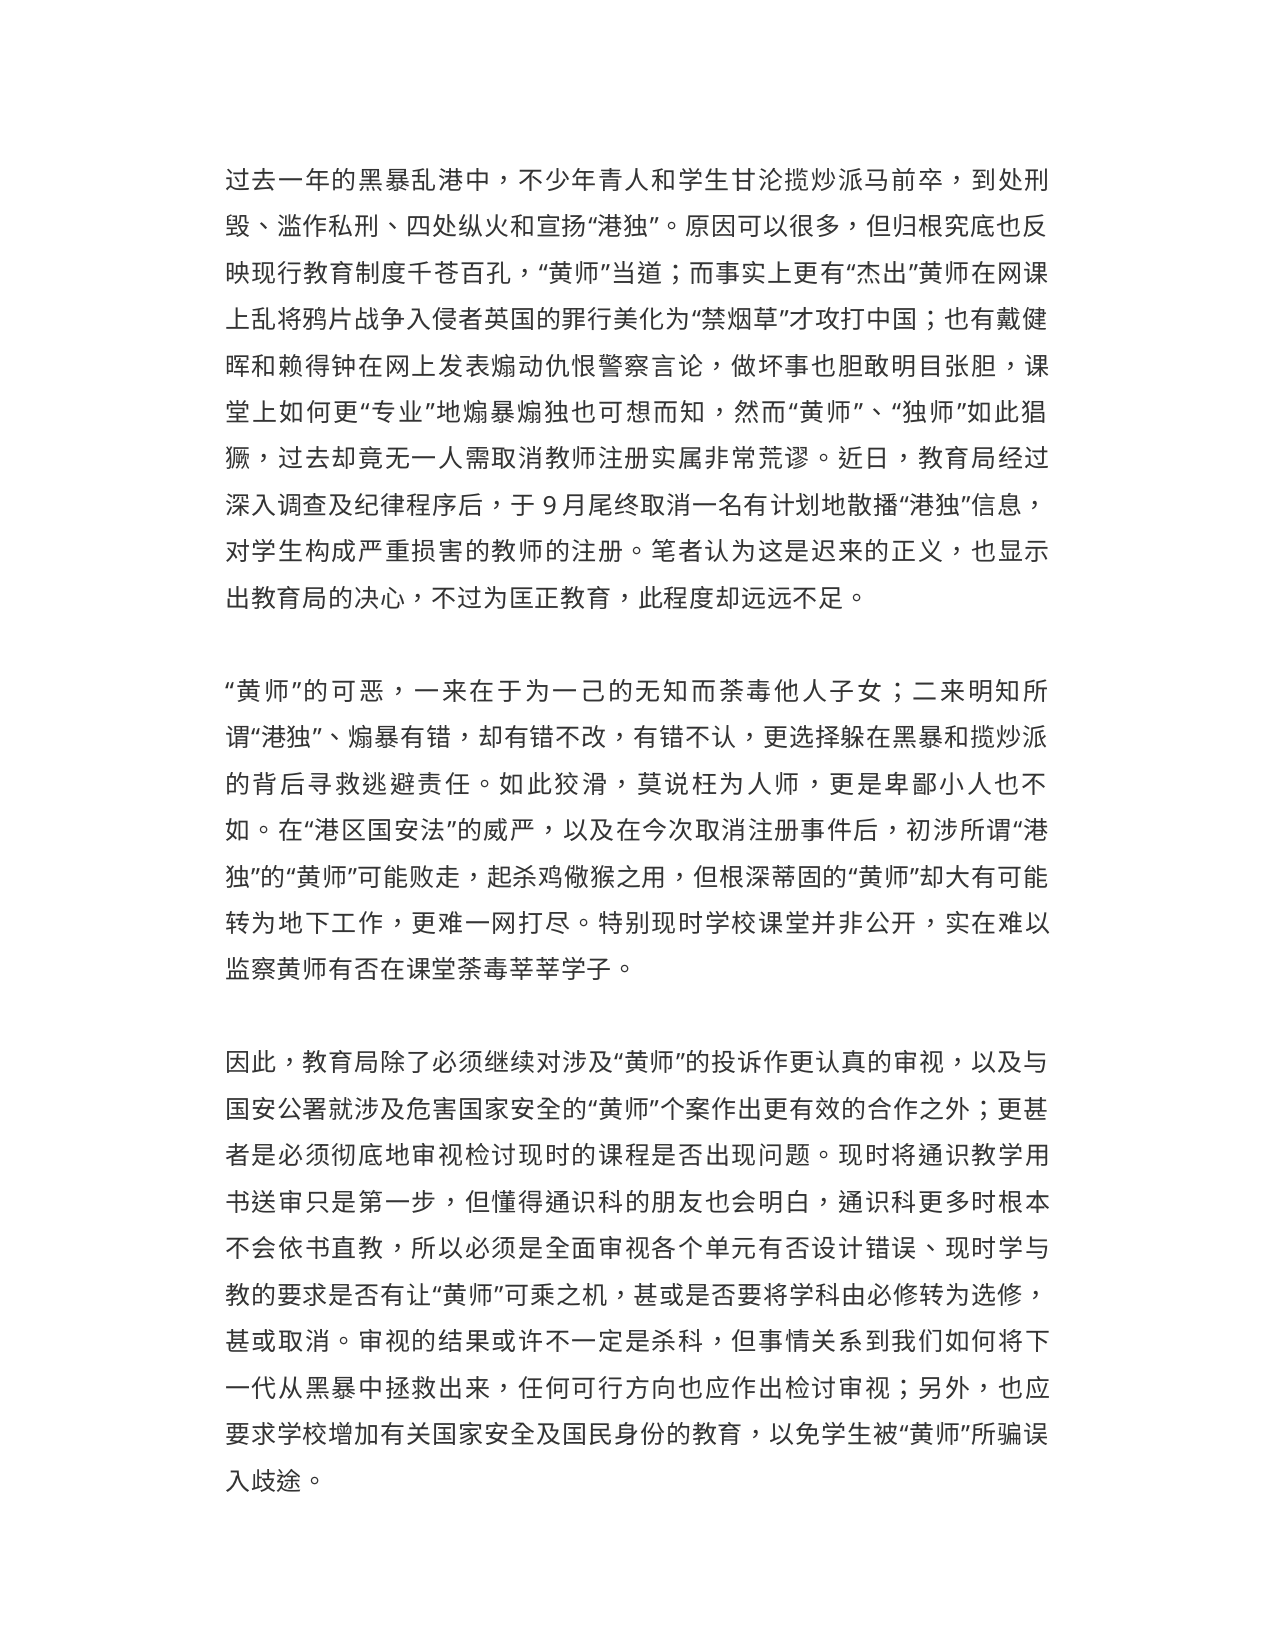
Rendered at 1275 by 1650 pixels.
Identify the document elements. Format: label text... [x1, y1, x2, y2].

text “黄师”的可恶，一来在于为一己的无知而荼毒他人子女；二来明知所谓“港独”、煽暴有错，却有错不改，有错不认，更选择躲在黑暴和揽炒派的背后寻救逃避责任。如此狡滑，莫说枉为人师，更是卑鄙小人也不如。在“港区国安法”的威严，以及在今次取消注册事件后，初涉所谓“港独”的“黄师”可能败走，起杀鸡儆猴之用，但根深蒂固的“黄师”却大有可能转为地下工作，更难一网打尽。特别现时学校课堂并非公开，实在难以监察黄师有否在课堂荼毒莘莘学子。 [225, 661, 1050, 986]
text 因此，教育局除了必须继续对涉及“黄师”的投诉作更认真的审视，以及与国安公署就涉及危害国家安全的“黄师”个案作出更有效的合作之外；更甚者是必须彻底地审视检讨现时的课程是否出现问题。现时将通识教学用书送审只是第一步，但懂得通识科的朋友也会明白，通识科更多时根本不会依书直教，所以必须是全面审视各个单元有否设计错误、现时学与教的要求是否有让“黄师”可乘之机，甚或是否要将学科由必修转为选修，甚或取消。审视的结果或许不一定是杀科，但事情关系到我们如何将下一代从黑暴中拯救出来，任何可行方向也应作出检讨审视；另外，也应要求学校增加有关国家安全及国民身份的教育，以免学生被“黄师”所骗误入歧途。 [225, 1033, 1050, 1497]
text 过去一年的黑暴乱港中，不少年青人和学生甘沦揽炒派马前卒，到处刑毁、滥作私刑、四处纵火和宣扬“港独”。原因可以很多，但归根究底也反映现行教育制度千苍百孔，“黄师”当道；而事实上更有“杰出”黄师在网课上乱将鸦片战争入侵者英国的罪行美化为“禁烟草”才攻打中国；也有戴健晖和赖得钟在网上发表煽动仇恨警察言论，做坏事也胆敢明目张胆，课堂上如何更“专业”地煽暴煽独也可想而知，然而“黄师”、“独师”如此猖獗，过去却竟无一人需取消教师注册实属非常荒谬。近日，教育局经过深入调查及纪律程序后，于9月尾终取消一名有计划地散播“港独”信息，对学生构成严重损害的教师的注册。笔者认为这是迟来的正义，也显示出教育局的决心，不过为匡正教育，此程度却远远不足。 [225, 150, 1050, 614]
